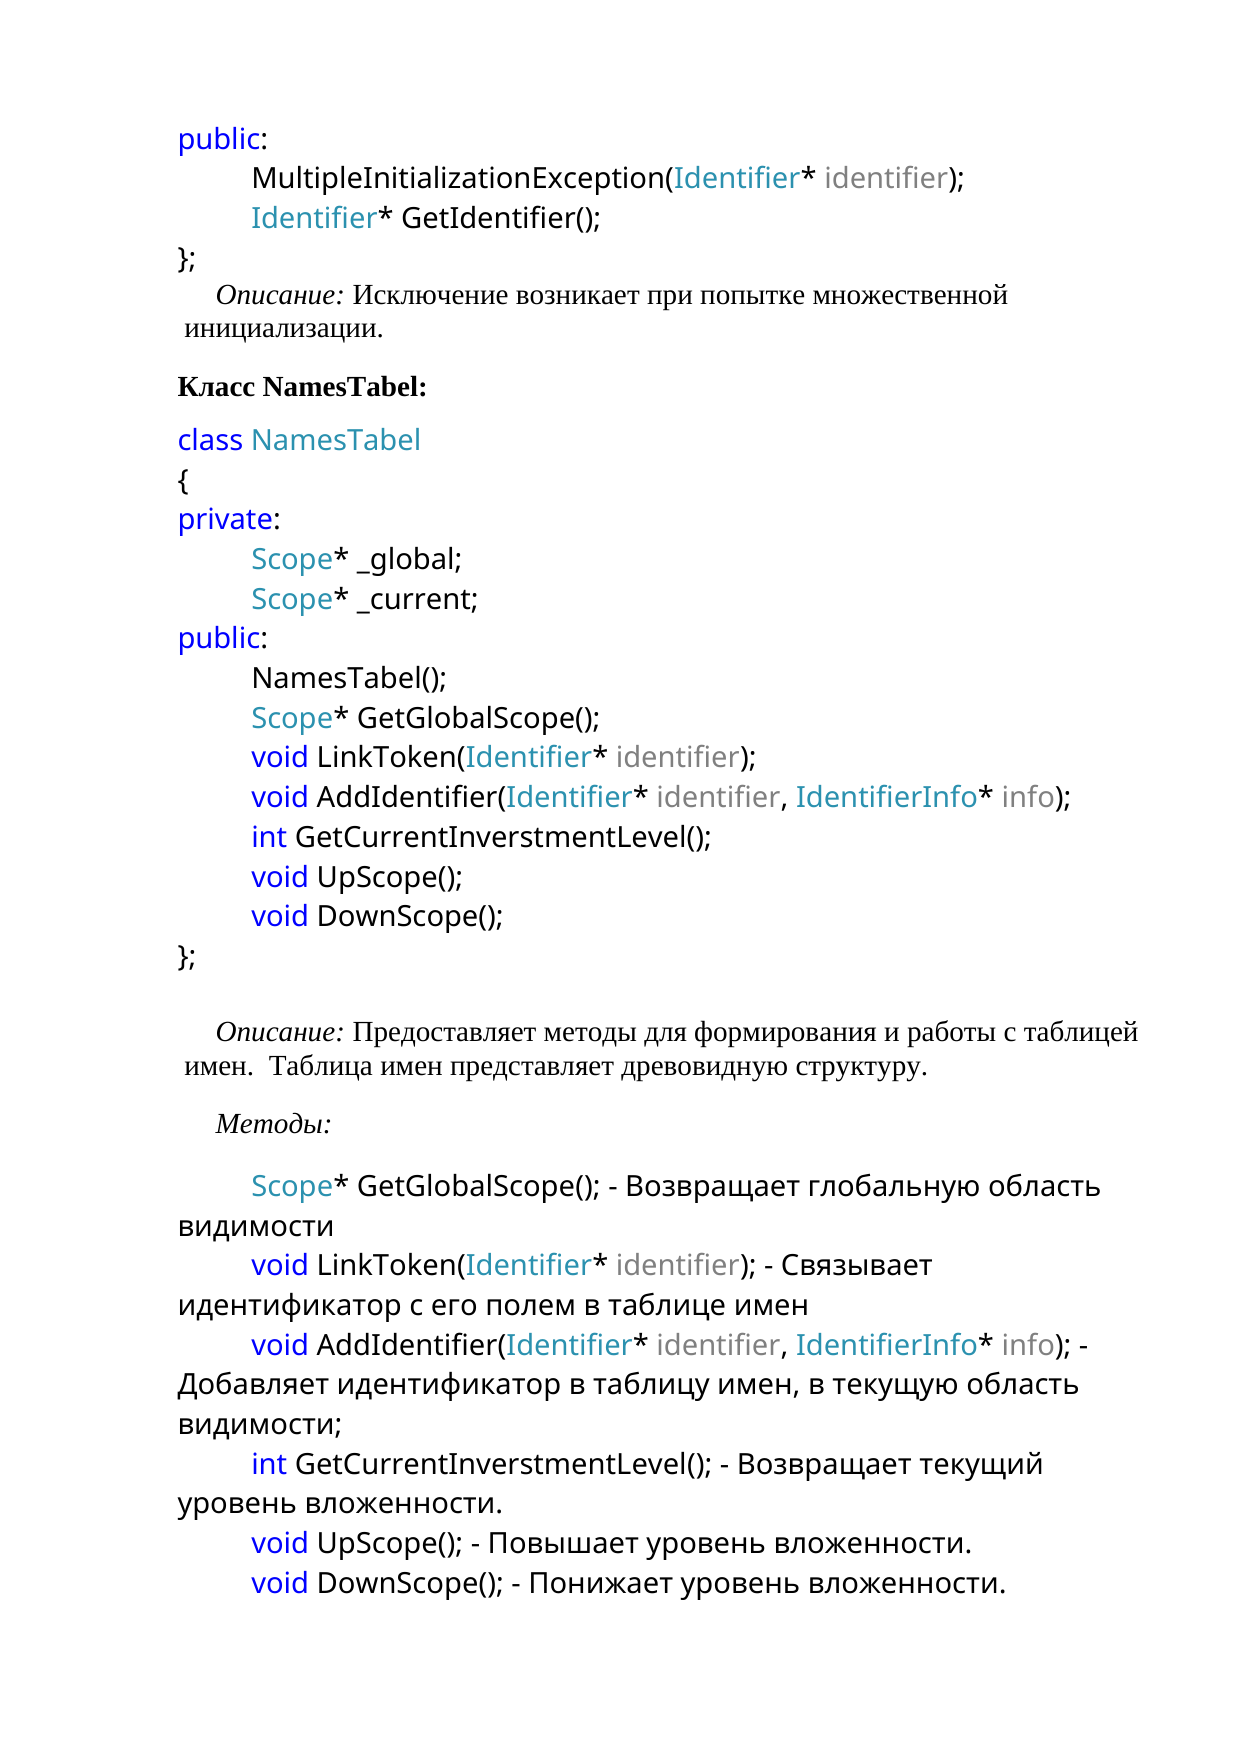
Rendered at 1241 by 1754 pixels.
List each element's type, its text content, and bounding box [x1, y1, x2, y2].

text MultipleInitializationException(Identifier* identifier); [177, 158, 1152, 197]
text Класс NamesTabel: [177, 369, 1152, 402]
text void UpScope(); - Повышает уровень вложенности. [177, 1522, 1152, 1562]
text NamesTabel(); [177, 657, 1152, 697]
text void UpScope(); [177, 856, 1152, 896]
text Scope* _current; [177, 578, 1152, 618]
text int GetCurrentInverstmentLevel(); [177, 816, 1152, 856]
text }; [177, 237, 1152, 277]
text Scope* GetGlobalScope(); - Возвращает глобальную область видимости [177, 1165, 1152, 1244]
text Scope* GetGlobalScope(); [177, 697, 1152, 737]
text Описание: Предоставляет методы для формирования и работы с таблицей имен. Таблица имен представляет древовидную структуру. [184, 1014, 1152, 1082]
text void DownScope(); [177, 896, 1152, 935]
text void LinkToken(Identifier* identifier); - Связывает идентификатор с его полем в таблице имен [177, 1244, 1152, 1324]
text void AddIdentifier(Identifier* identifier, IdentifierInfo* info); - Добавляет идентификатор в таблицу имен, в текущую область видимости; [177, 1324, 1152, 1443]
text public: [177, 118, 1152, 158]
text Identifier* GetIdentifier(); [177, 197, 1152, 237]
text { [177, 459, 1152, 499]
text private: [177, 499, 1152, 538]
text int GetCurrentInverstmentLevel(); - Возвращает текущий уровень вложенности. [177, 1443, 1152, 1522]
text Описание: Исключение возникает при попытке множественной инициализации. [184, 277, 1152, 344]
text class NamesTabel [177, 419, 1152, 459]
text Методы: [184, 1107, 1152, 1140]
text Scope* _global; [177, 538, 1152, 578]
text public: [177, 618, 1152, 657]
text void DownScope(); - Понижает уровень вложенности. [177, 1562, 1152, 1602]
text void AddIdentifier(Identifier* identifier, IdentifierInfo* info); [177, 776, 1152, 816]
text }; [177, 935, 1152, 975]
text void LinkToken(Identifier* identifier); [177, 737, 1152, 776]
